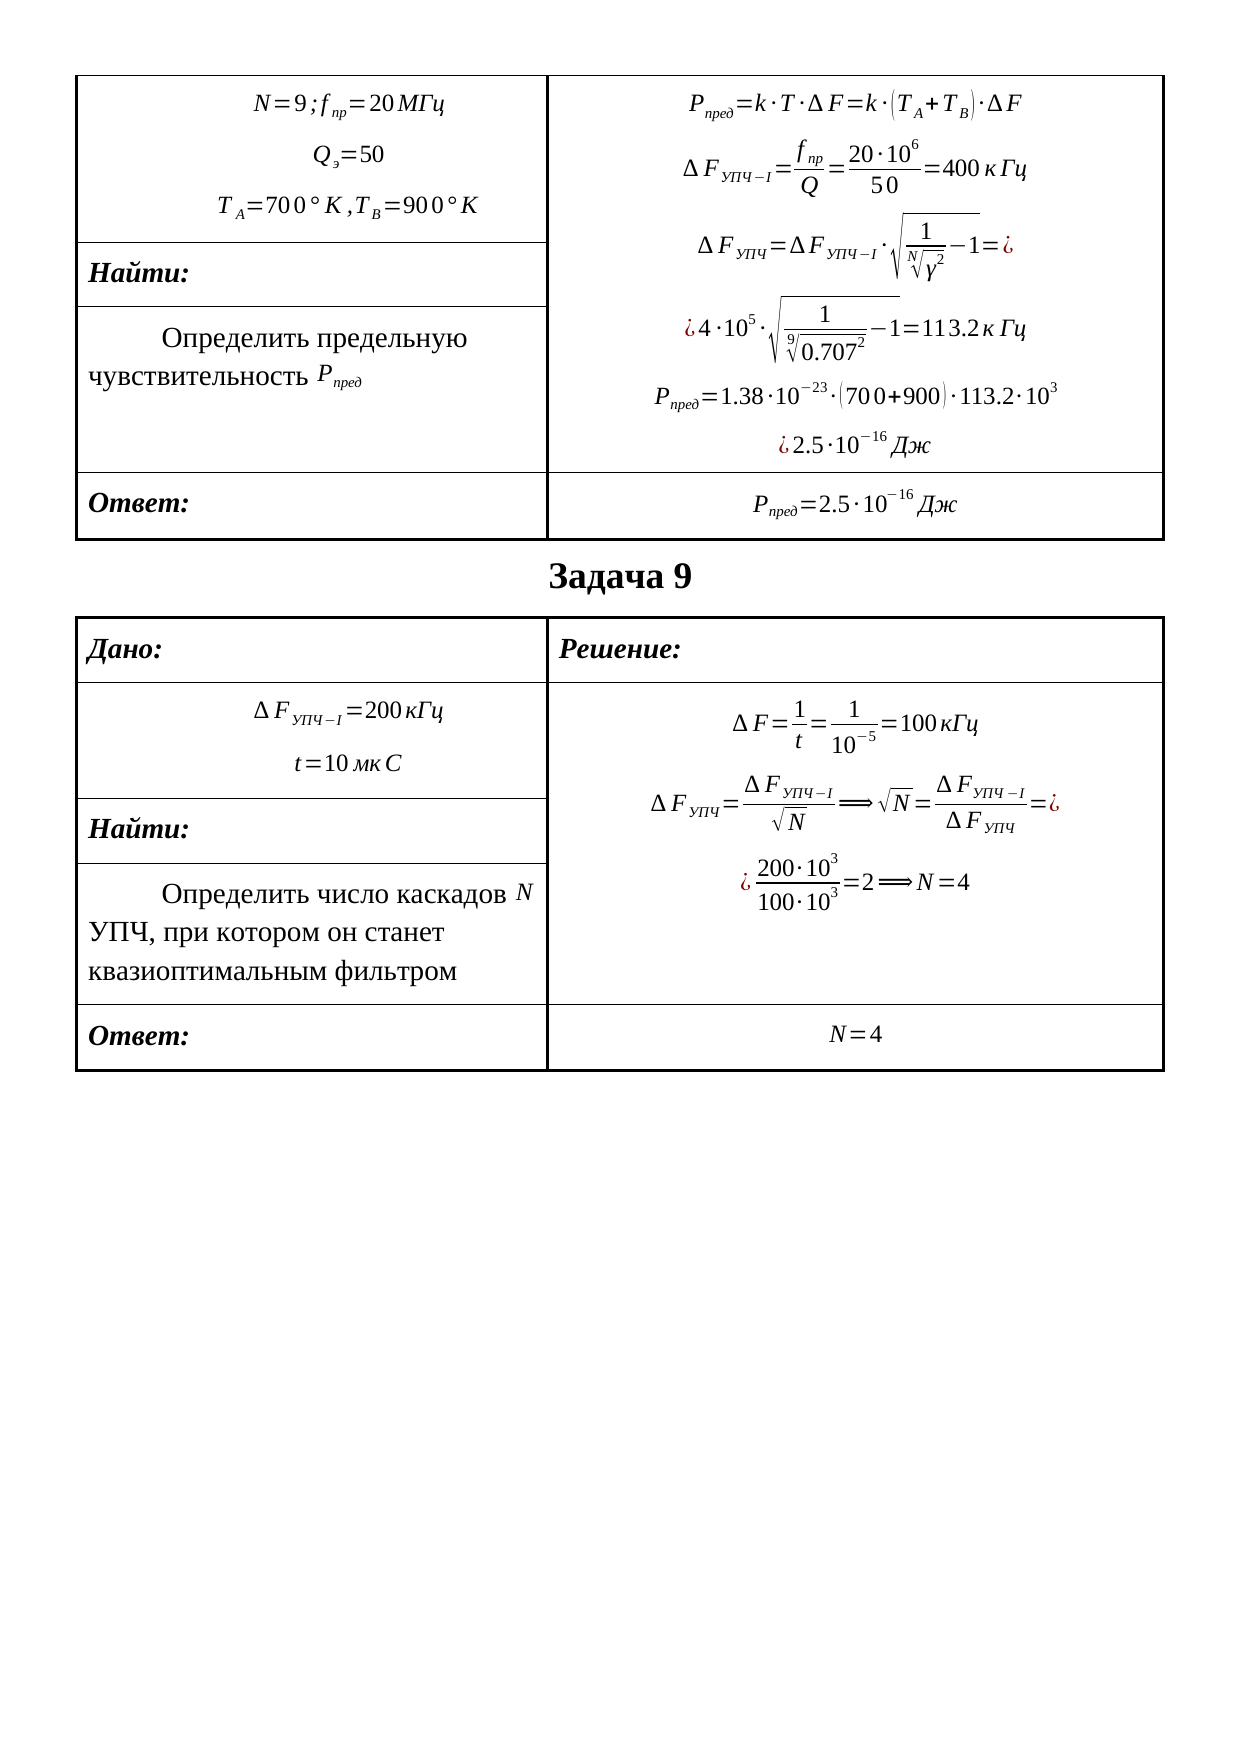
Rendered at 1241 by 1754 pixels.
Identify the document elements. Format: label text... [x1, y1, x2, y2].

table_cell Найти: [78, 799, 546, 862]
table_cell [549, 473, 1162, 538]
table_cell Ответ: [78, 1005, 546, 1069]
table_cell [549, 683, 1162, 1004]
table_cell Найти: [78, 243, 546, 306]
table_cell [549, 1005, 1162, 1069]
subtitle Задача 9 [75, 553, 1165, 597]
table_cell [78, 76, 546, 242]
table_cell Ответ: [78, 473, 546, 538]
table_cell [549, 76, 1162, 472]
table_cell Определить число каскадов УПЧ, при котором он станет квазиоптимальным фильтром [78, 864, 546, 1004]
table_header Решение: [549, 619, 1162, 682]
table_header Дано: [78, 619, 546, 682]
table_cell Определить предельную чувствительность [78, 307, 546, 472]
table_cell [78, 683, 546, 798]
